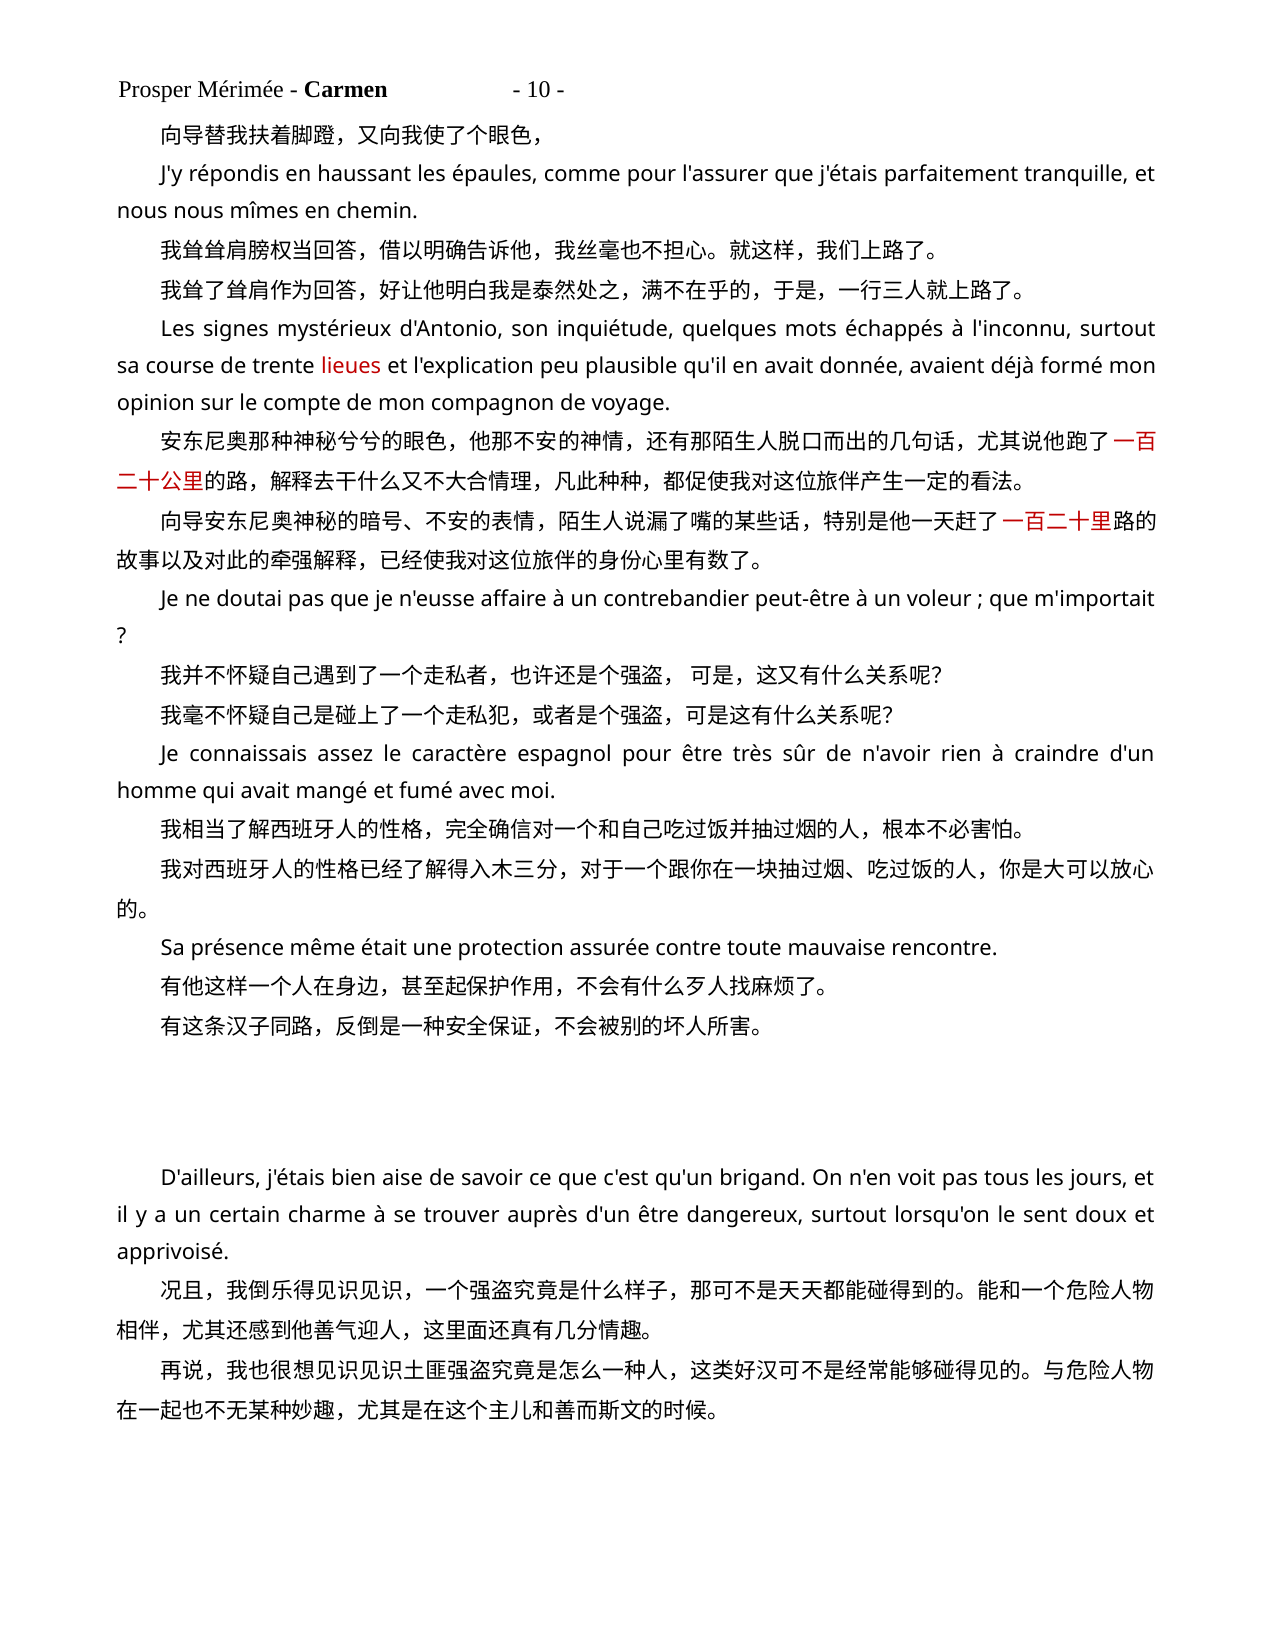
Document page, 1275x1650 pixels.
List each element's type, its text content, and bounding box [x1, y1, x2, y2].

text 我相当了解西班牙人的性格，完全确信对一个和自己吃过饭并抽过烟的人，根本不必害怕。 [117, 812, 1157, 844]
text Je ne doutai pas que je n'eusse affaire à un contrebandier peut-être à un voleur ; que m'importait ? [117, 583, 1157, 650]
text 向导安东尼奥神秘的暗号、不安的表情，陌生人说漏了嘴的某些话，特别是他一天赶了一百二十里路的故事以及对此的牵强解释，已经使我对这位旅伴的身份心里有数了。 [117, 504, 1157, 575]
text Sa présence même était une protection assurée contre toute mauvaise rencontre. [117, 932, 1157, 962]
text J'y répondis en haussant les épaules, comme pour l'assurer que j'étais parfaitement tranquille, et nous nous mîmes en chemin. [117, 158, 1157, 225]
text Je connaissais assez le caractère espagnol pour être très sûr de n'avoir rien à craindre d'un homme qui avait mangé et fumé avec moi. [117, 738, 1157, 805]
text Les signes mystérieux d'Antonio, son inquiétude, quelques mots échappés à l'inconnu, surtout sa course de trente lieues et l'explication peu plausible qu'il en avait donnée, avaient déjà formé mon opinion sur le compte de mon compagnon de voyage. [117, 312, 1157, 417]
text 我对西班牙人的性格已经了解得入木三分，对于一个跟你在一块抽过烟、吃过饭的人，你是大可以放心的。 [117, 852, 1157, 924]
text 向导替我扶着脚蹬，又向我使了个眼色， [117, 118, 1157, 150]
text D'ailleurs, j'étais bien aise de savoir ce que c'est qu'un brigand. On n'en voit pas tous les jours, et il y a un certain charme à se trouver auprès d'un être dangereux, surtout lorsqu'on le sent doux et apprivoisé. [117, 1162, 1157, 1266]
text 我耸了耸肩作为回答，好让他明白我是泰然处之，满不在乎的，于是，一行三人就上路了。 [117, 273, 1157, 304]
text 我毫不怀疑自己是碰上了一个走私犯，或者是个强盗，可是这有什么关系呢？ [117, 698, 1157, 729]
text 再说，我也很想见识见识土匪强盗究竟是怎么一种人，这类好汉可不是经常能够碰得见的。与危险人物在一起也不无某种妙趣，尤其是在这个主儿和善而斯文的时候。 [117, 1353, 1157, 1424]
text 况且，我倒乐得见识见识，一个强盗究竟是什么样子，那可不是天天都能碰得到的。能和一个危险人物相伴，尤其还感到他善气迎人，这里面还真有几分情趣。 [117, 1273, 1157, 1345]
text 有这条汉子同路，反倒是一种安全保证，不会被别的坏人所害。 [117, 1009, 1157, 1041]
text 有他这样一个人在身边，甚至起保护作用，不会有什么歹人找麻烦了。 [117, 969, 1157, 1001]
text 安东尼奥那种神秘兮兮的眼色，他那不安的神情，还有那陌生人脱口而出的几句话，尤其说他跑了一百二十公里的路，解释去干什么又不大合情理，凡此种种，都促使我对这位旅伴产生一定的看法。 [117, 424, 1157, 496]
text 我耸耸肩膀权当回答，借以明确告诉他，我丝毫也不担心。就这样，我们上路了。 [117, 233, 1157, 264]
text 我并不怀疑自己遇到了一个走私者，也许还是个强盗， 可是，这又有什么关系呢？ [117, 658, 1157, 690]
